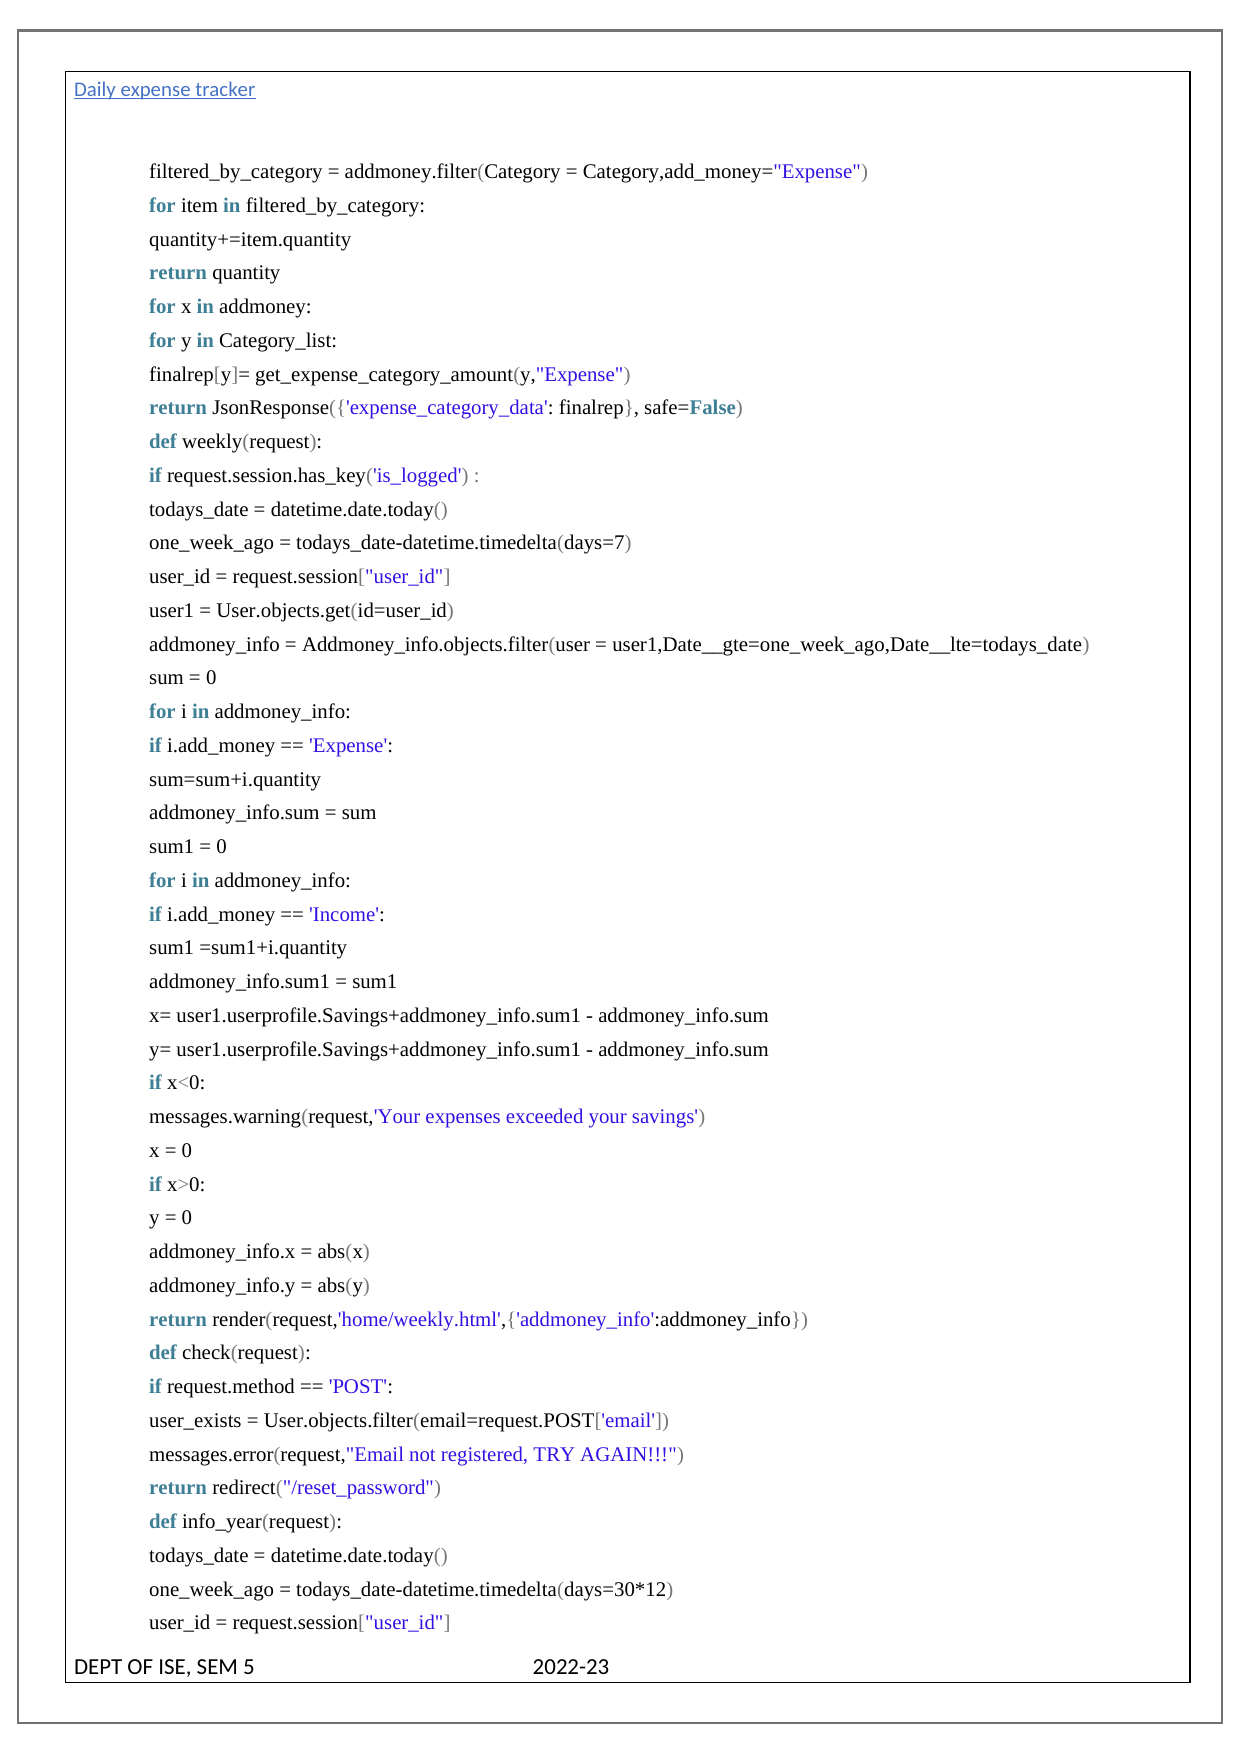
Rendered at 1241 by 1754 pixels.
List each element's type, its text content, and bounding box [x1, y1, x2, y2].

text addmoney_info.y = abs(y) [149, 1263, 1181, 1297]
text if request.session.has_key('is_logged') : [149, 453, 1181, 487]
text for x in addmoney: [149, 284, 1181, 318]
text messages.warning(request,'Your expenses exceeded your savings') [149, 1094, 1181, 1128]
text def check(request): [149, 1331, 1181, 1364]
text y= user1.userprofile.Savings+addmoney_info.sum1 - addmoney_info.sum [149, 1027, 1181, 1061]
text one_week_ago = todays_date-datetime.timedelta(days=30*12) [149, 1567, 1181, 1601]
text for i in addmoney_info: [149, 858, 1181, 892]
text x= user1.userprofile.Savings+addmoney_info.sum1 - addmoney_info.sum [149, 993, 1181, 1027]
text x = 0 [149, 1128, 1181, 1162]
text quantity+=item.quantity [149, 217, 1181, 251]
text user1 = User.objects.get(id=user_id) [149, 588, 1181, 622]
text return JsonResponse({'expense_category_data': finalrep}, safe=False) [149, 386, 1181, 419]
text def info_year(request): [149, 1499, 1181, 1533]
text if x>0: [149, 1162, 1181, 1196]
text user_id = request.session["user_id"] [149, 1601, 1181, 1634]
text for i in addmoney_info: [149, 689, 1181, 723]
text def weekly(request): [149, 419, 1181, 453]
text if request.method == 'POST': [149, 1364, 1181, 1398]
text messages.error(request,"Email not registered, TRY AGAIN!!!") [149, 1432, 1181, 1466]
text sum1 =sum1+i.quantity [149, 926, 1181, 959]
text todays_date = datetime.date.today() [149, 1533, 1181, 1567]
text finalrep[y]= get_expense_category_amount(y,"Expense") [149, 352, 1181, 386]
text addmoney_info = Addmoney_info.objects.filter(user = user1,Date__gte=one_week_ago,Date__lte=todays_date) [149, 622, 1181, 656]
text sum = 0 [149, 656, 1181, 689]
text filtered_by_category = addmoney.filter(Category = Category,add_money="Expense") [149, 149, 1181, 183]
text sum1 = 0 [149, 824, 1181, 858]
text todays_date = datetime.date.today() [149, 487, 1181, 521]
text sum=sum+i.quantity [149, 757, 1181, 791]
text addmoney_info.x = abs(x) [149, 1229, 1181, 1263]
text return render(request,'home/weekly.html',{'addmoney_info':addmoney_info}) [149, 1297, 1181, 1331]
text addmoney_info.sum1 = sum1 [149, 959, 1181, 993]
text one_week_ago = todays_date-datetime.timedelta(days=7) [149, 521, 1181, 554]
text for y in Category_list: [149, 318, 1181, 352]
text y = 0 [149, 1196, 1181, 1229]
text for item in filtered_by_category: [149, 183, 1181, 217]
text if i.add_money == 'Income': [149, 892, 1181, 926]
text addmoney_info.sum = sum [149, 791, 1181, 824]
text if x<0: [149, 1061, 1181, 1094]
text return redirect("/reset_password") [149, 1466, 1181, 1499]
text if i.add_money == 'Expense': [149, 723, 1181, 757]
text user_id = request.session["user_id"] [149, 554, 1181, 588]
text user_exists = User.objects.filter(email=request.POST['email']) [149, 1398, 1181, 1432]
text return quantity [149, 251, 1181, 284]
